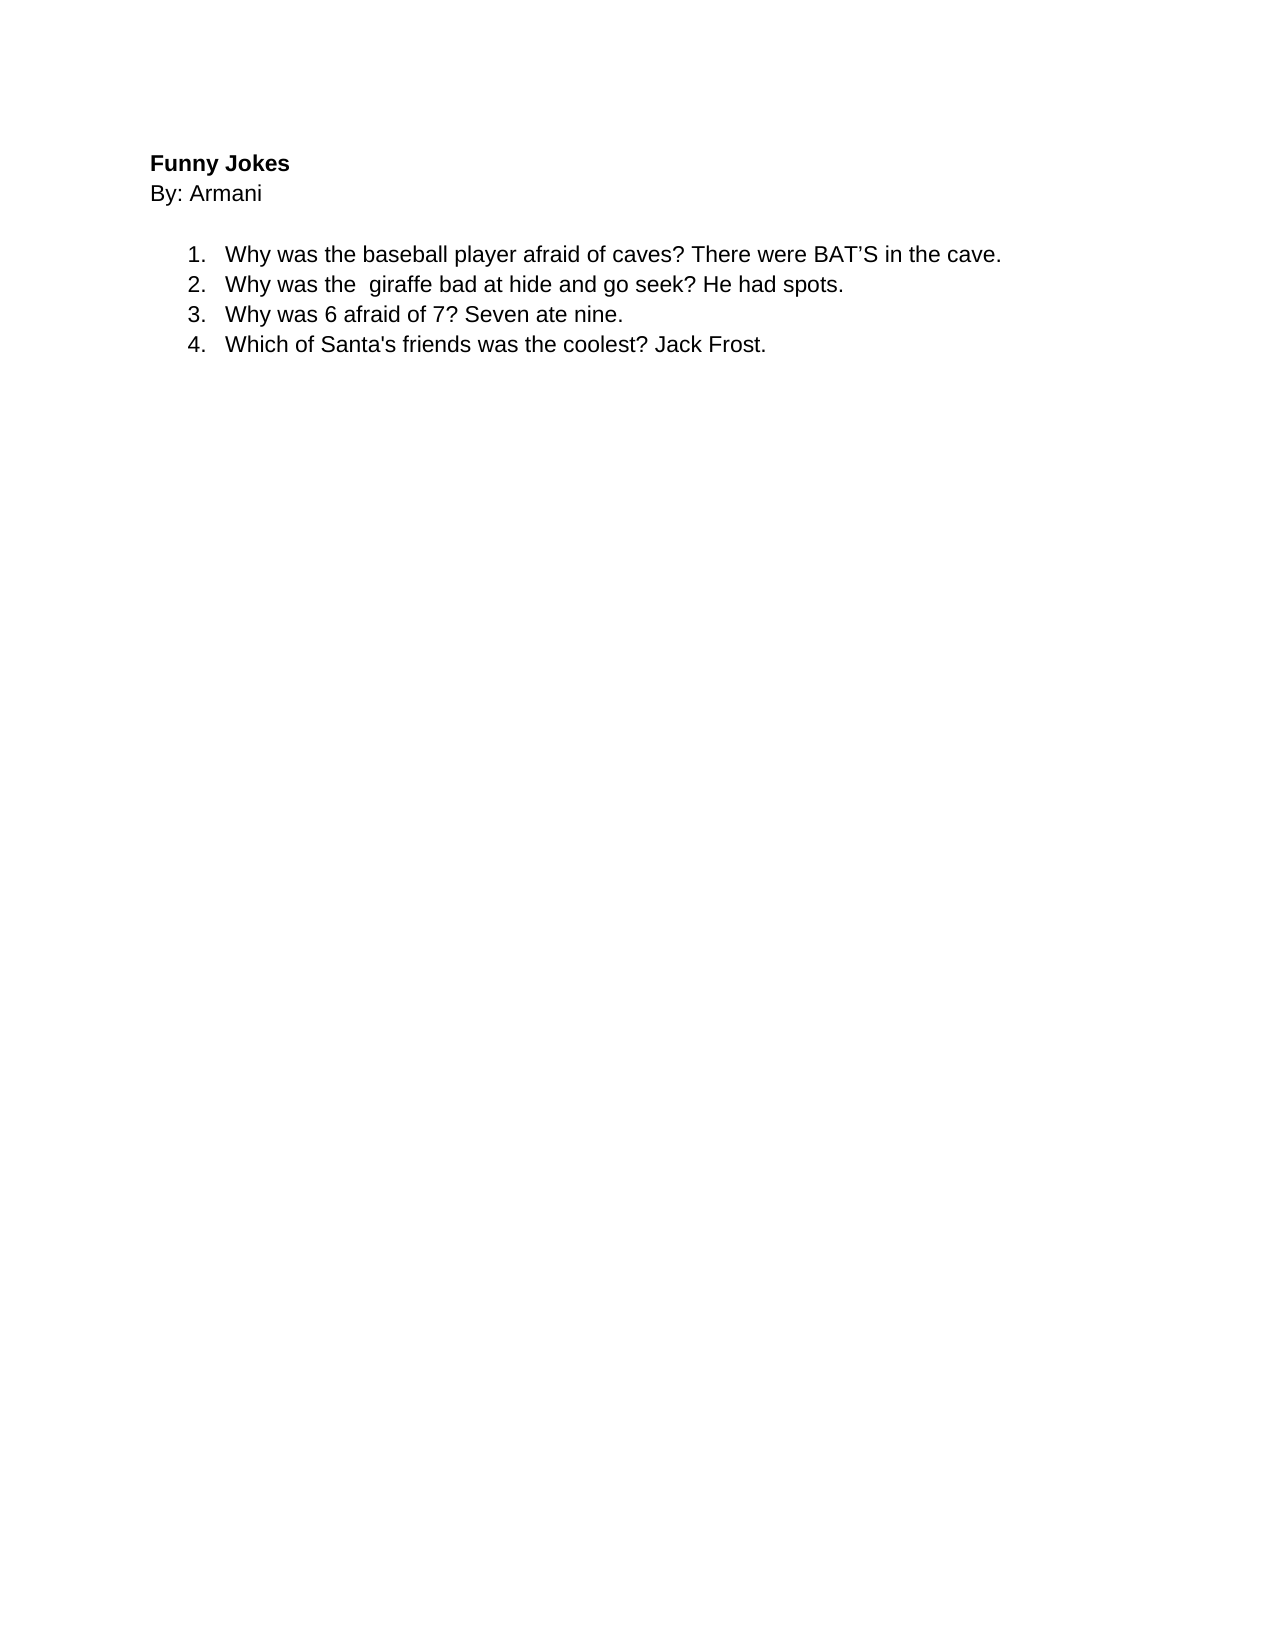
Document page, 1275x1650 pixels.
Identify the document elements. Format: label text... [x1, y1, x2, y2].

list Why was the baseball player afraid of caves? There were BAT’S in the cave. [187, 241, 1125, 267]
list Which of Santa's friends was the coolest? Jack Frost. [187, 331, 1125, 358]
list Why was the giraffe bad at hide and go seek? He had spots. [187, 271, 1125, 297]
text By: Armani [150, 180, 1125, 207]
text Funny Jokes [150, 150, 1125, 176]
list Why was 6 afraid of 7? Seven ate nine. [187, 301, 1125, 327]
